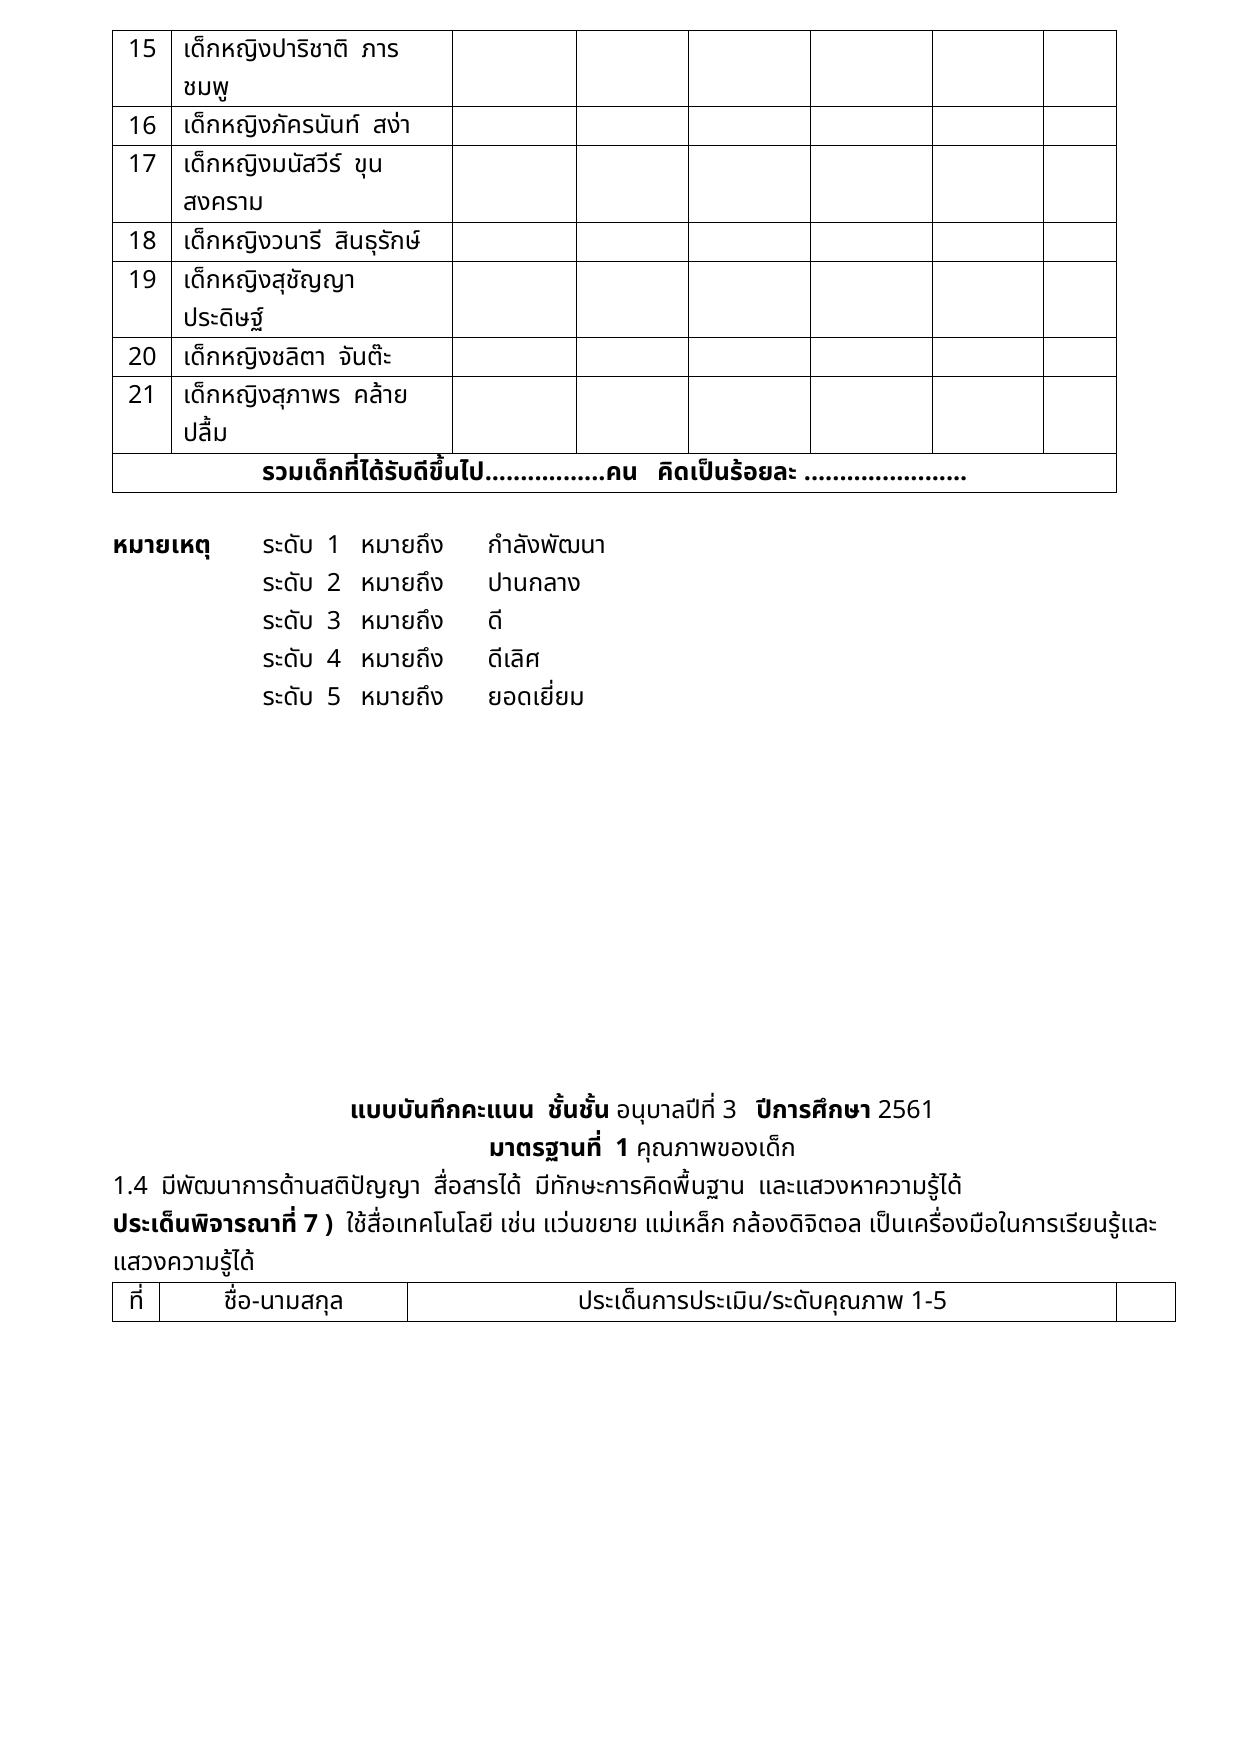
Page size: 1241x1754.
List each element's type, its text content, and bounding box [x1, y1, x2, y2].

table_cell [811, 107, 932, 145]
text ระดับ 4 หมายถึง ดีเลิศ [112, 641, 1172, 679]
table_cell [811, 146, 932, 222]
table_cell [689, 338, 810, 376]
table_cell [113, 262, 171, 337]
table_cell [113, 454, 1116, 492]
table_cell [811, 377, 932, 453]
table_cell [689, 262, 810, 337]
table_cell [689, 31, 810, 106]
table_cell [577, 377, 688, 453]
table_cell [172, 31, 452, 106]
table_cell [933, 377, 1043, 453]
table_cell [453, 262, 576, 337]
text 1.4 มีพัฒนาการด้านสติปัญญา สื่อสารได้ มีทักษะการคิดพื้นฐาน และแสวงหาความรู้ได้ [112, 1168, 1172, 1206]
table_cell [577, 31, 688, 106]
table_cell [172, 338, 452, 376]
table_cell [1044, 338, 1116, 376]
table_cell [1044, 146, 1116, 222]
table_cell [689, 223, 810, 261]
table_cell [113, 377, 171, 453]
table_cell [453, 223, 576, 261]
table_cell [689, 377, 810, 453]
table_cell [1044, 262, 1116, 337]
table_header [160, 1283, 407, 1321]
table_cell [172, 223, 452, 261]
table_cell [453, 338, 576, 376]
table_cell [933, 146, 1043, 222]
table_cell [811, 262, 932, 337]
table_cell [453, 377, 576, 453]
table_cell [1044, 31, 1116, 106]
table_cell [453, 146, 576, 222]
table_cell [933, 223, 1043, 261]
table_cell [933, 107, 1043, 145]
text ระดับ 3 หมายถึง ดี [112, 603, 1172, 641]
text ระดับ 2 หมายถึง ปานกลาง [112, 565, 1172, 603]
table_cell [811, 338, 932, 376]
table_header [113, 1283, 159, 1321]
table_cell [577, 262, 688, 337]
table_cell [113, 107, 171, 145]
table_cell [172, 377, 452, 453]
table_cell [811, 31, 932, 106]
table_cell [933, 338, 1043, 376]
text หมายเหตุ ระดับ 1 หมายถึง กำลังพัฒนา [112, 527, 1172, 565]
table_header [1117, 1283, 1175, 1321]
text ระดับ 5 หมายถึง ยอดเยี่ยม [112, 679, 1172, 717]
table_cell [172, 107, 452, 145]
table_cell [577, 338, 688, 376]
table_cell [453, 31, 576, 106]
text ประเด็นพิจารณาที่ 7 ) ใช้สื่อเทคโนโลยี เช่น แว่นขยาย แม่เหล็ก กล้องดิจิตอล เป็นเครื่องมือในการเรียนรู้และแสวงความรู้ได้ [112, 1206, 1172, 1282]
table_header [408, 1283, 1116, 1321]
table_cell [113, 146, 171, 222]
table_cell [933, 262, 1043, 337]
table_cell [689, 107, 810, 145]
text มาตรฐานที่ 1 คุณภาพของเด็ก [112, 1130, 1172, 1168]
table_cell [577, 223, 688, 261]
text แบบบันทึกคะแนน ชั้นชั้น อนุบาลปีที่ 3 ปีการศึกษา 2561 [112, 1092, 1172, 1130]
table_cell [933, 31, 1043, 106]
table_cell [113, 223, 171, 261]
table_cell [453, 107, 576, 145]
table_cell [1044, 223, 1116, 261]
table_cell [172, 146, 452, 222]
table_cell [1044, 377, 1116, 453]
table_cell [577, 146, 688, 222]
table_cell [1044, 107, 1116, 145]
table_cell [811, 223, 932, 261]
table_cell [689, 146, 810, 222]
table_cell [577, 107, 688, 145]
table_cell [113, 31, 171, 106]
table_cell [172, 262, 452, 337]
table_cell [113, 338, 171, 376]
